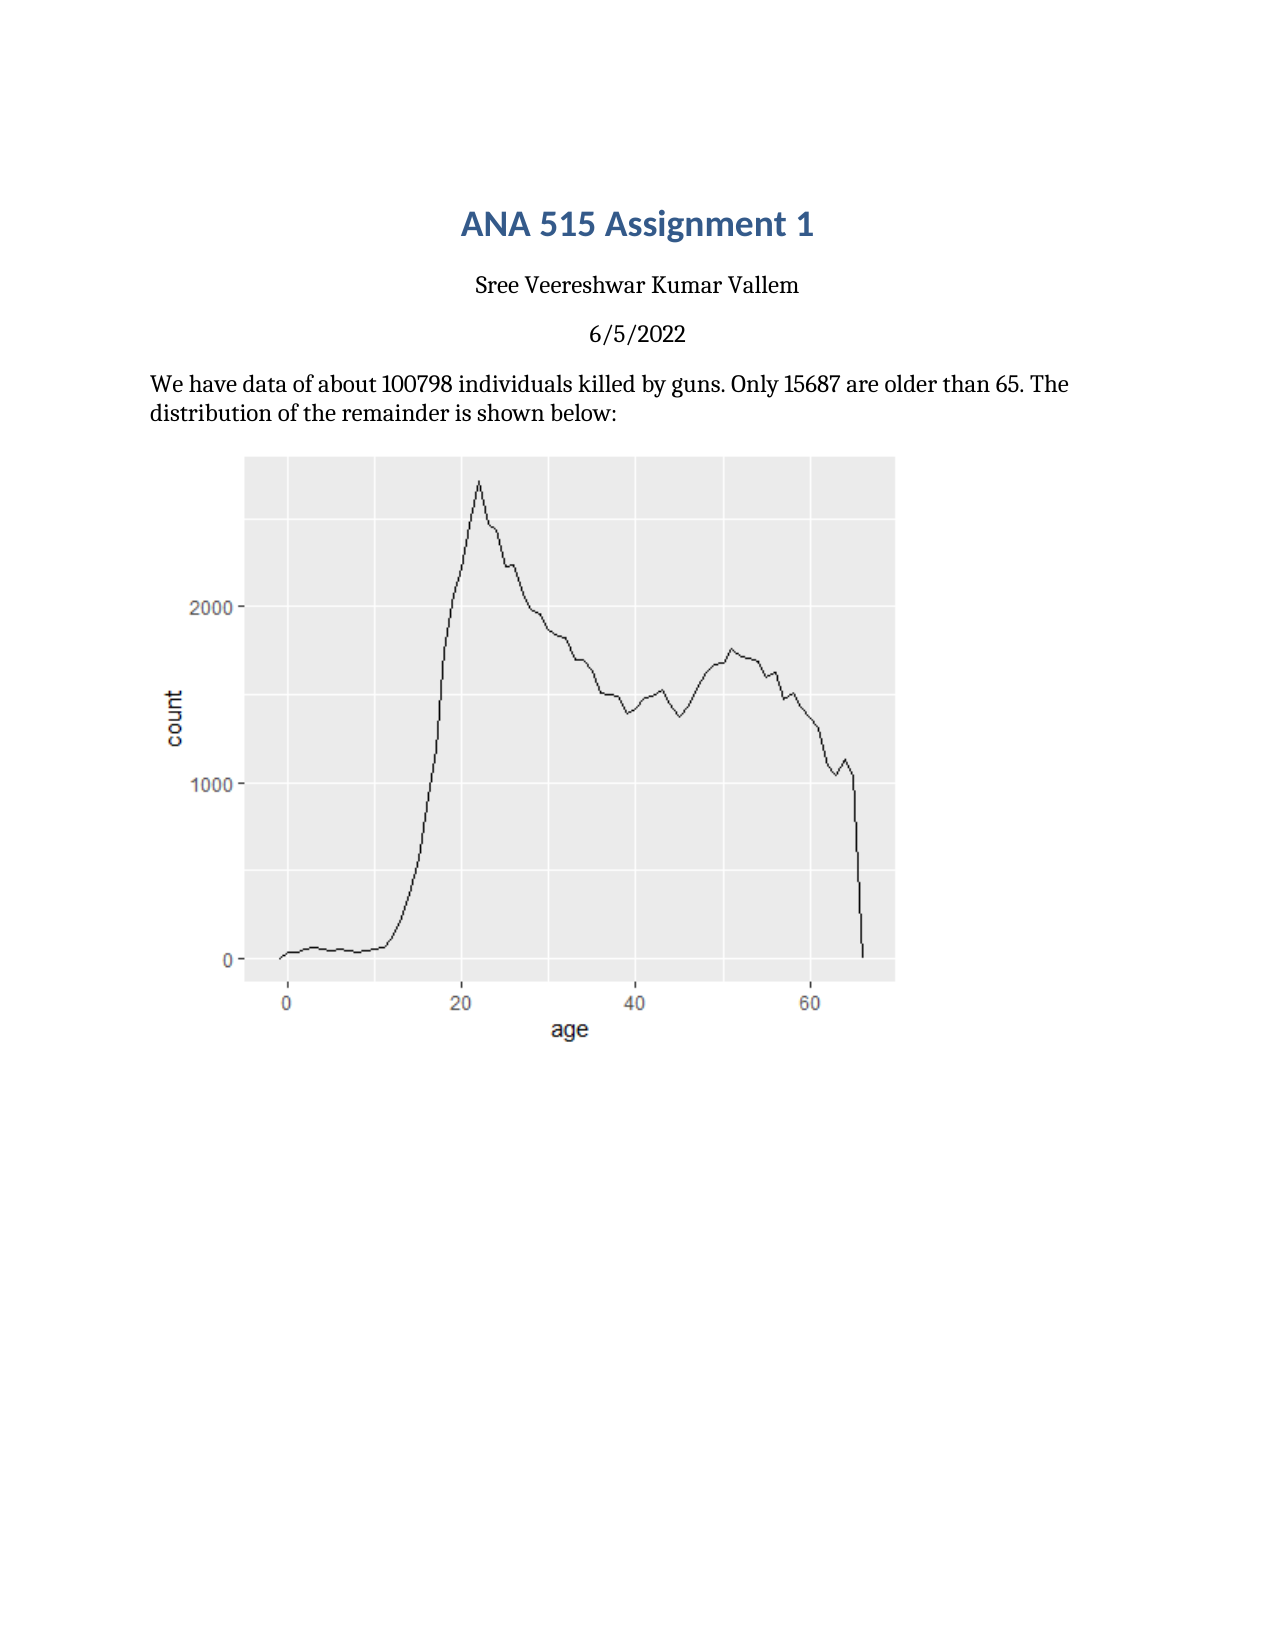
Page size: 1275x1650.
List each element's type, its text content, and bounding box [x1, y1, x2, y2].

title ANA 515 Assignment 1 [150, 200, 1125, 246]
text Sree Veereshwar Kumar Vallem [150, 271, 1125, 299]
picture [150, 446, 908, 1053]
text 6/5/2022 [150, 320, 1125, 349]
text We have data of about 100798 individuals killed by guns. Only 15687 are older than 65. The distribution of the remainder is shown below: [150, 370, 1125, 427]
